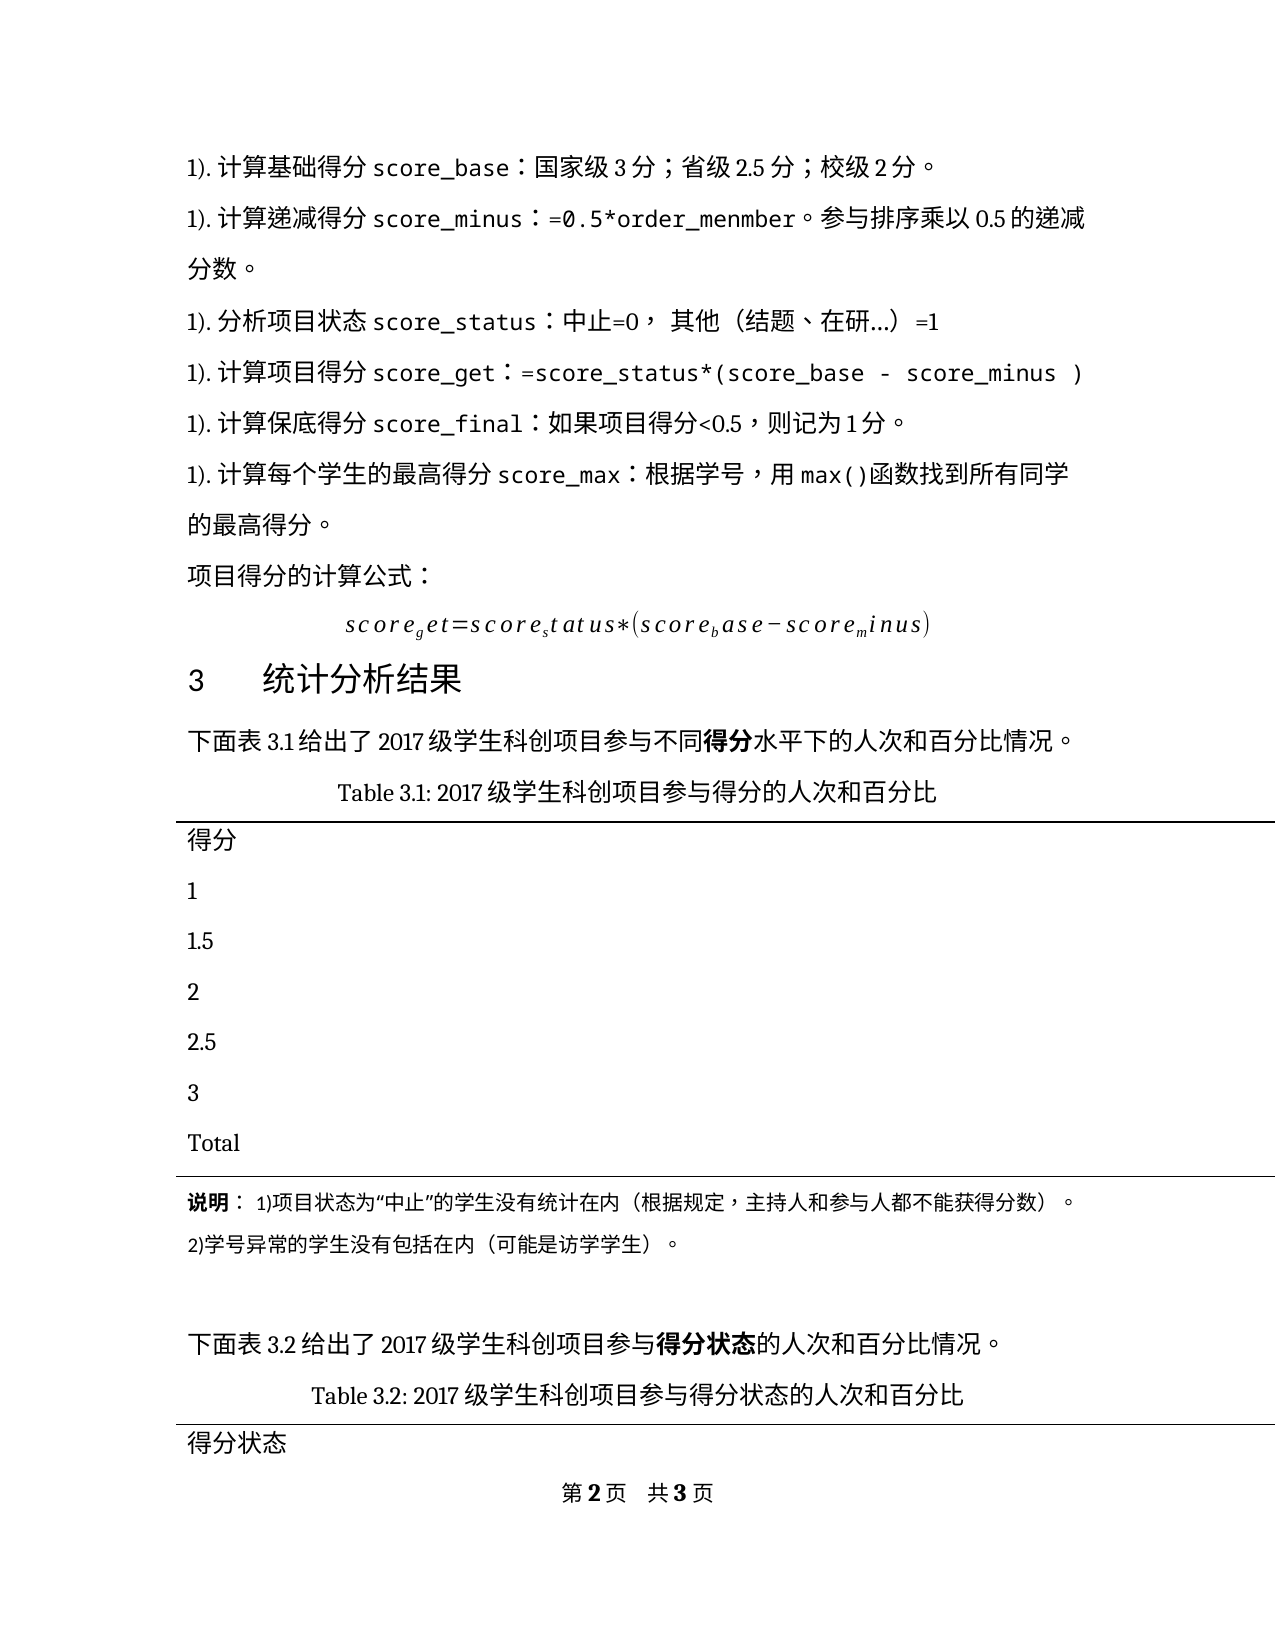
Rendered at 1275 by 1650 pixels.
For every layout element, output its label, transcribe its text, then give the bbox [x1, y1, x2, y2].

text 说明： 1)项目状态为“中止”的学生没有统计在内（根据规定，主持人和参与人都不能获得分数）。 2)学号异常的学生没有包括在内（可能是访学学生）。 [187, 1188, 1087, 1259]
table_cell 2 [176, 974, 1275, 1024]
text 1). 计算保底得分score_final：如果项目得分<0.5，则记为1分。 [187, 405, 1087, 439]
table_cell 3 [176, 1075, 1275, 1126]
table_header 得分状态 [176, 1425, 1275, 1476]
text 1). 计算项目得分score_get：=score_status*(score_base - score_minus ) [187, 354, 1087, 388]
table_cell 2.5 [176, 1025, 1275, 1075]
table_header 得分 [176, 823, 1275, 873]
text 1). 计算基础得分score_base：国家级3分；省级2.5分；校级2分。 [187, 150, 1087, 184]
text 项目得分的计算公式： [187, 558, 1087, 592]
text 1). 计算每个学生的最高得分score_max：根据学号，用max()函数找到所有同学的最高得分。 [187, 456, 1087, 541]
subtitle 3 统计分析结果 [187, 656, 1087, 701]
table_cell 1 [176, 873, 1275, 923]
text Table 3.2: 2017级学生科创项目参与得分状态的人次和百分比 [187, 1377, 1087, 1411]
text 1). 分析项目状态score_status：中止=0， 其他（结题、在研…）=1 [187, 303, 1087, 337]
text 下面表3.1给出了2017级学生科创项目参与不同得分水平下的人次和百分比情况。 [187, 724, 1087, 758]
text 1). 计算递减得分score_minus：=0.5*order_menmber。参与排序乘以0.5的递减分数。 [187, 201, 1087, 286]
table_cell Total [176, 1126, 1275, 1176]
text 下面表3.2给出了2017级学生科创项目参与得分状态的人次和百分比情况。 [187, 1326, 1087, 1360]
table_cell 1.5 [176, 924, 1275, 974]
text Table 3.1: 2017级学生科创项目参与得分的人次和百分比 [187, 775, 1087, 809]
